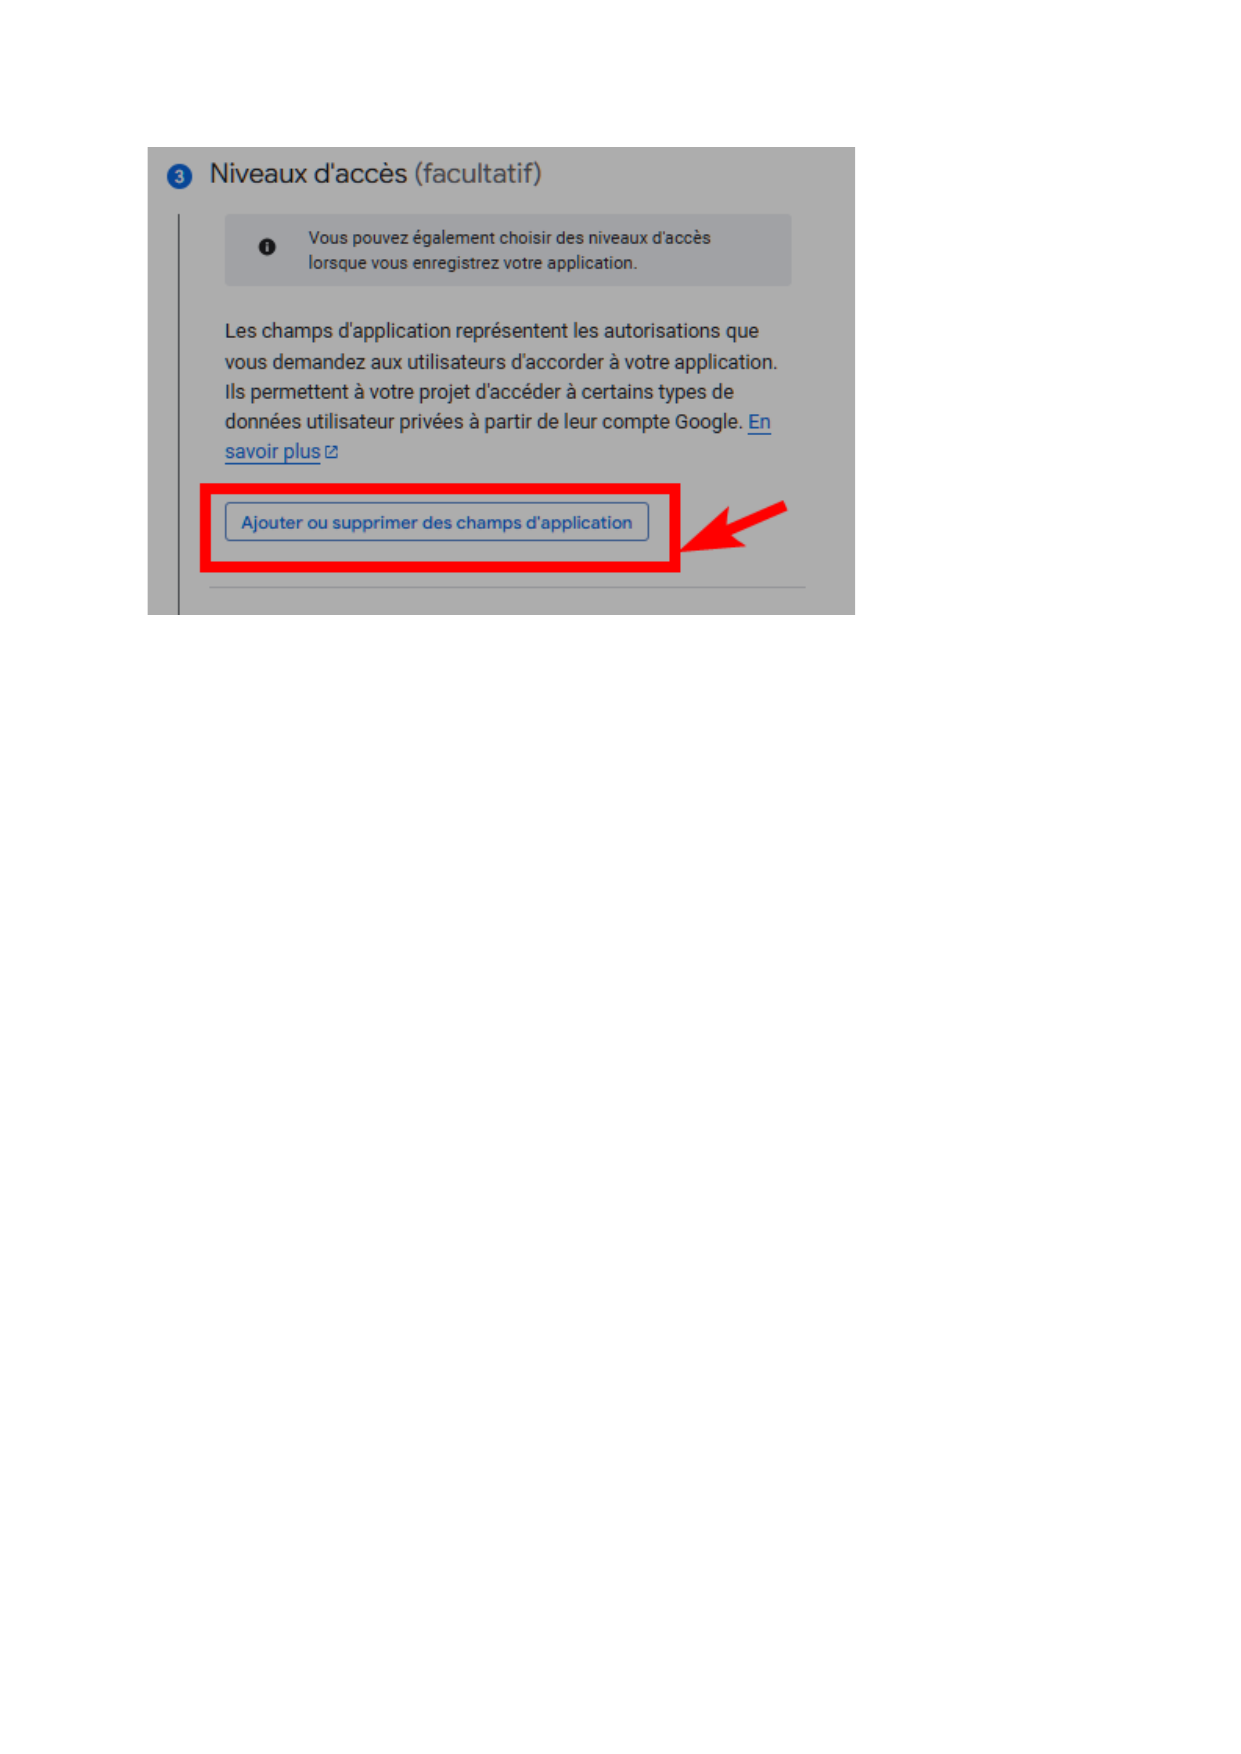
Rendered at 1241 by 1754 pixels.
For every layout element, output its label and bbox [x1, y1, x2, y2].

picture [147, 147, 856, 615]
